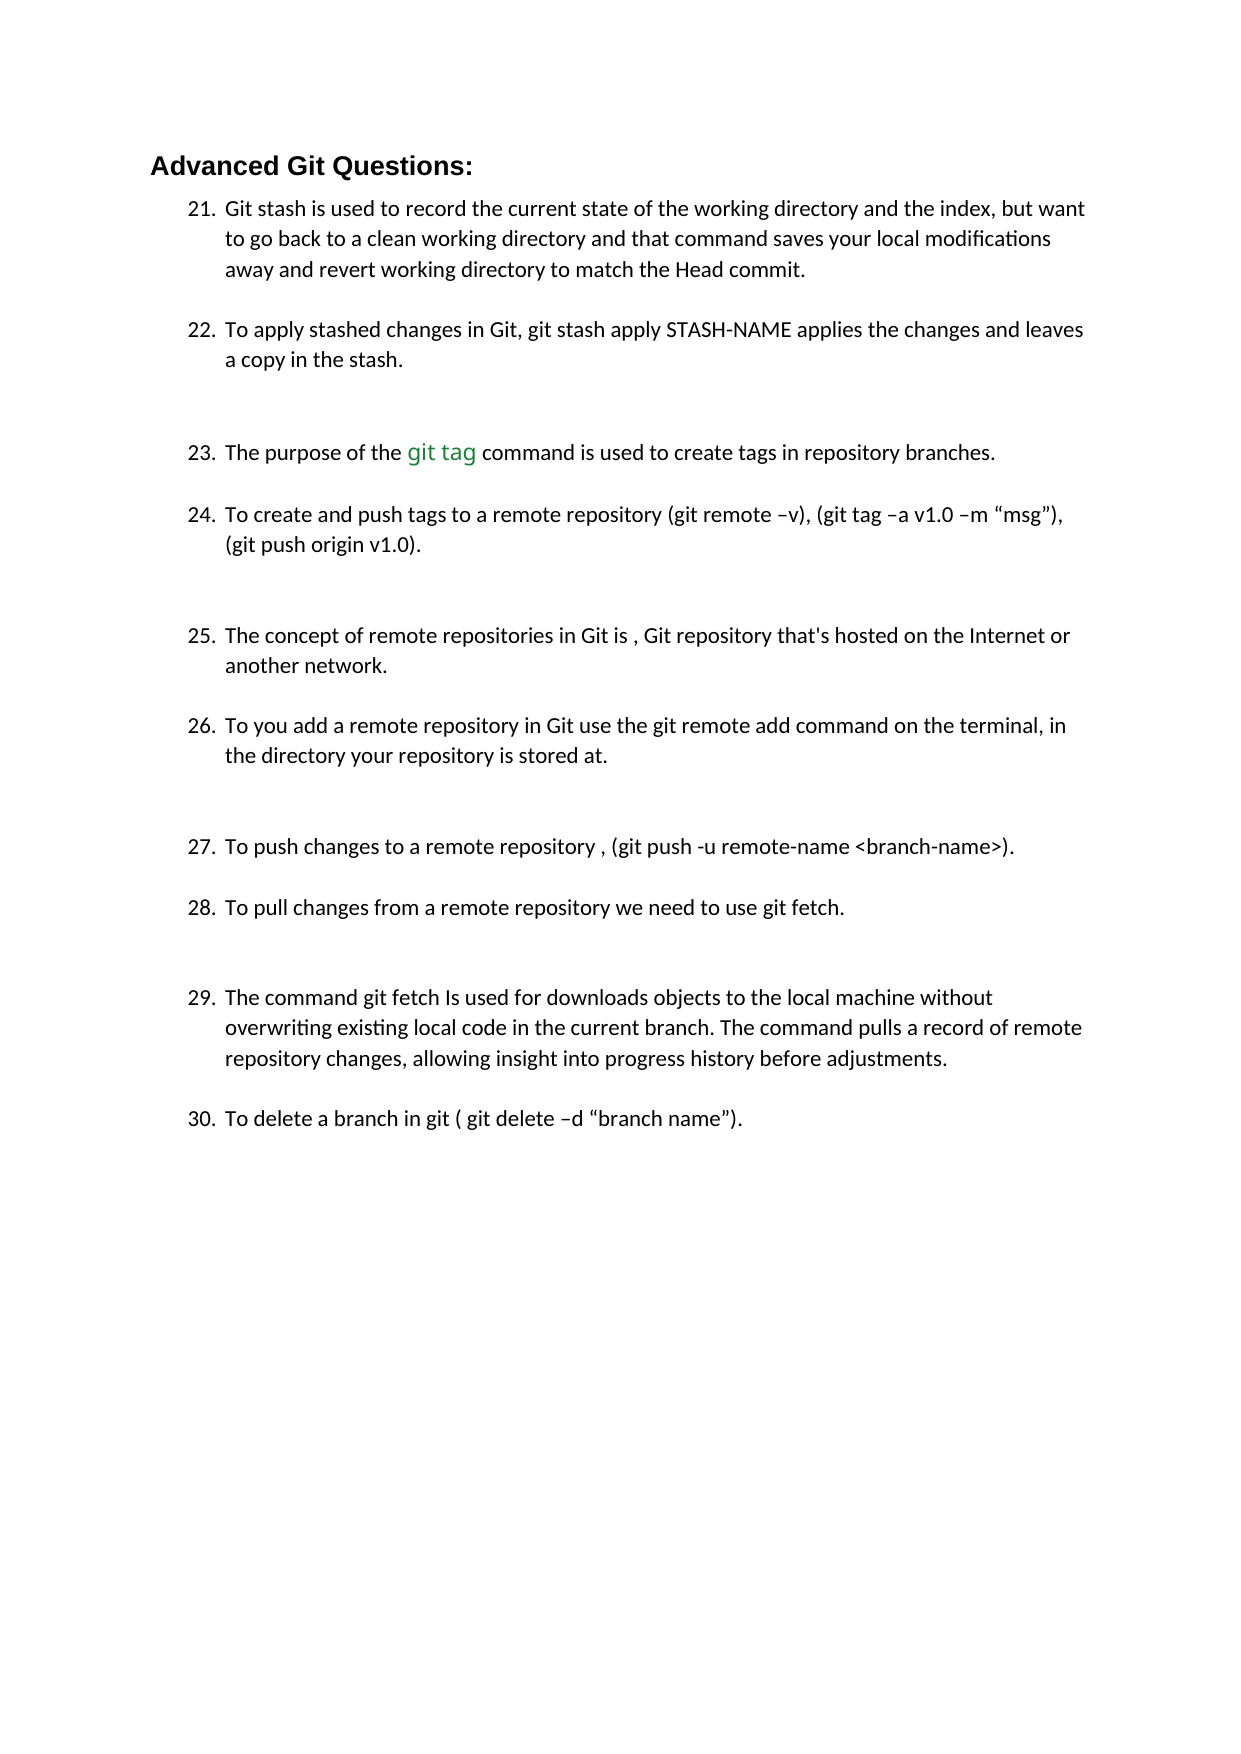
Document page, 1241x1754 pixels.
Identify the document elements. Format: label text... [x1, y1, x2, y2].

list To you add a remote repository in Git use the git remote add command on the terminal, in the directory your repository is stored at. [187, 711, 1090, 769]
list Git stash is used to record the current state of the working directory and the index, but want to go back to a clean working directory and that command saves your local modifications away and revert working directory to match the Head commit. [187, 194, 1090, 283]
subtitle Advanced Git Questions: [150, 150, 1090, 181]
list To pull changes from a remote repository we need to use git fetch. [187, 893, 1090, 921]
list To delete a branch in git ( git delete –d “branch name”). [187, 1104, 1090, 1132]
list To push changes to a remote repository , (git push -u remote-name <branch-name>). [187, 832, 1090, 860]
list The command git fetch Is used for downloads objects to the local machine without overwriting existing local code in the current branch. The command pulls a record of remote repository changes, allowing insight into progress history before adjustments. [187, 983, 1090, 1072]
list To apply stashed changes in Git, git stash apply STASH-NAME applies the changes and leaves a copy in the stash. [187, 315, 1090, 373]
list The purpose of the git tag command is used to create tags in repository branches. [187, 436, 1090, 467]
list The concept of remote repositories in Git is , Git repository that's hosted on the Internet or another network. [187, 621, 1090, 679]
list To create and push tags to a remote repository (git remote –v), (git tag –a v1.0 –m “msg”), (git push origin v1.0). [187, 500, 1090, 558]
